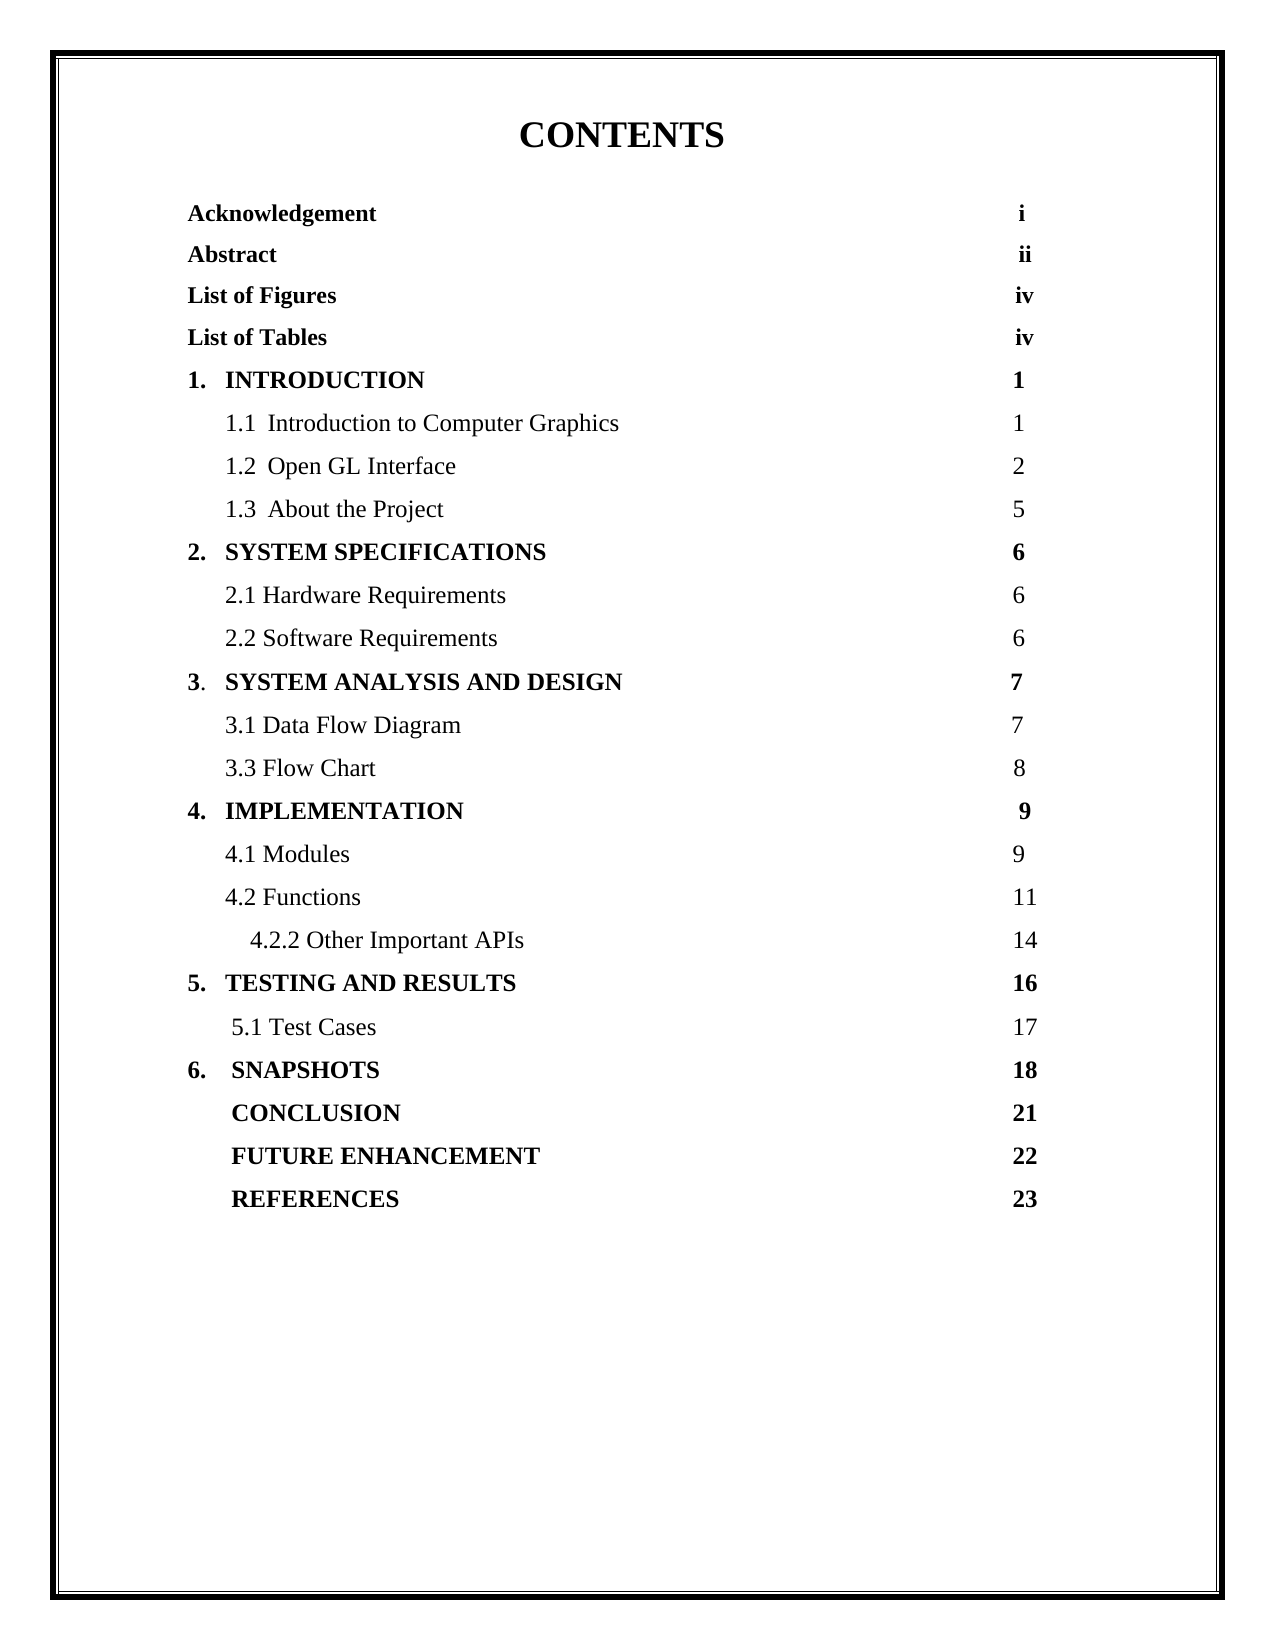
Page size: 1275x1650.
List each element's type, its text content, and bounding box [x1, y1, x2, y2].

list SYSTEM SPECIFICATIONS 6 [187, 537, 1125, 566]
text CONCLUSION 21 [187, 1098, 1125, 1127]
text 6. SNAPSHOTS 18 [187, 1055, 1125, 1083]
text Acknowledgement i [187, 199, 1125, 226]
text List of Tables iv [187, 323, 1125, 350]
text 4.1 Modules 9 [187, 839, 1125, 868]
text 3.3 Flow Chart 8 [187, 753, 1125, 782]
text 3. SYSTEM ANALYSIS AND DESIGN 7 [187, 667, 1125, 695]
text 3.1 Data Flow Diagram 7 [187, 710, 1125, 738]
text 5.1 Test Cases 17 [187, 1012, 1125, 1040]
list Introduction to Computer Graphics 1 [225, 408, 1125, 437]
text Abstract ii [187, 240, 1125, 268]
text 5. TESTING AND RESULTS 16 [187, 968, 1125, 997]
list 2.2 Software Requirements 6 [225, 623, 1125, 652]
list About the Project 5 [225, 494, 1125, 523]
list Open GL Interface 2 [225, 451, 1125, 480]
text FUTURE ENHANCEMENT 22 [187, 1141, 1125, 1170]
text REFERENCES 23 [187, 1184, 1125, 1213]
text 4.2.2 Other Important APIs 14 [187, 925, 1125, 954]
text 4. IMPLEMENTATION 9 [187, 796, 1125, 825]
text List of Figures iv [187, 281, 1125, 309]
list 2.1 Hardware Requirements 6 [225, 580, 1125, 609]
list INTRODUCTION 1 [187, 365, 1125, 393]
text CONTENTS [412, 112, 1125, 156]
text 4.2 Functions 11 [187, 882, 1125, 911]
